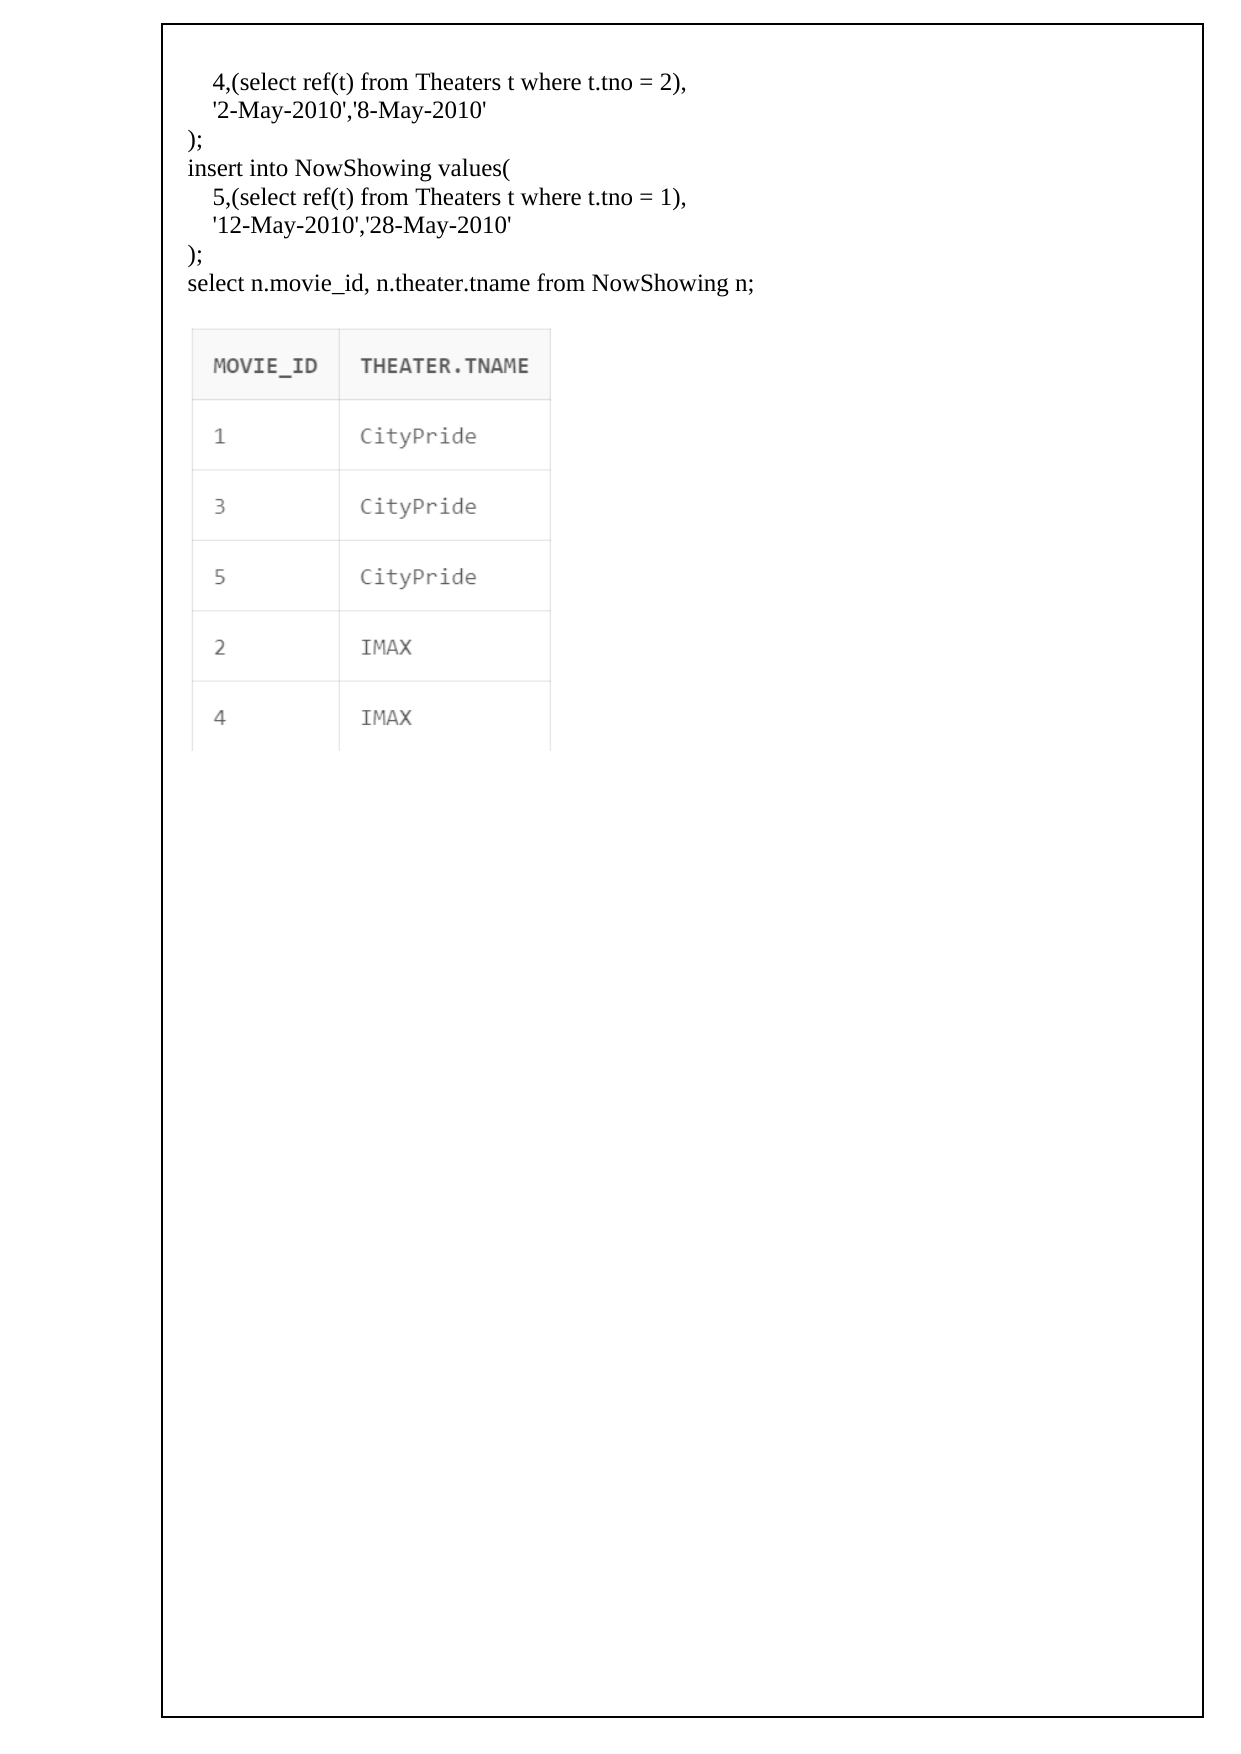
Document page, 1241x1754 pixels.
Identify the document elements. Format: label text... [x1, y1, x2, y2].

picture [187, 325, 556, 751]
text 5,(select ref(t) from Theaters t where t.tno = 1), [187, 182, 1167, 210]
text select n.movie_id, n.theater.tname from NowShowing n; [187, 268, 1167, 297]
text ); [187, 124, 1167, 153]
text 4,(select ref(t) from Theaters t where t.tno = 2), [187, 67, 1167, 95]
text ); [187, 239, 1167, 268]
text insert into NowShowing values( [187, 153, 1167, 182]
text '12-May-2010','28-May-2010' [187, 210, 1167, 239]
text '2-May-2010','8-May-2010' [187, 95, 1167, 124]
